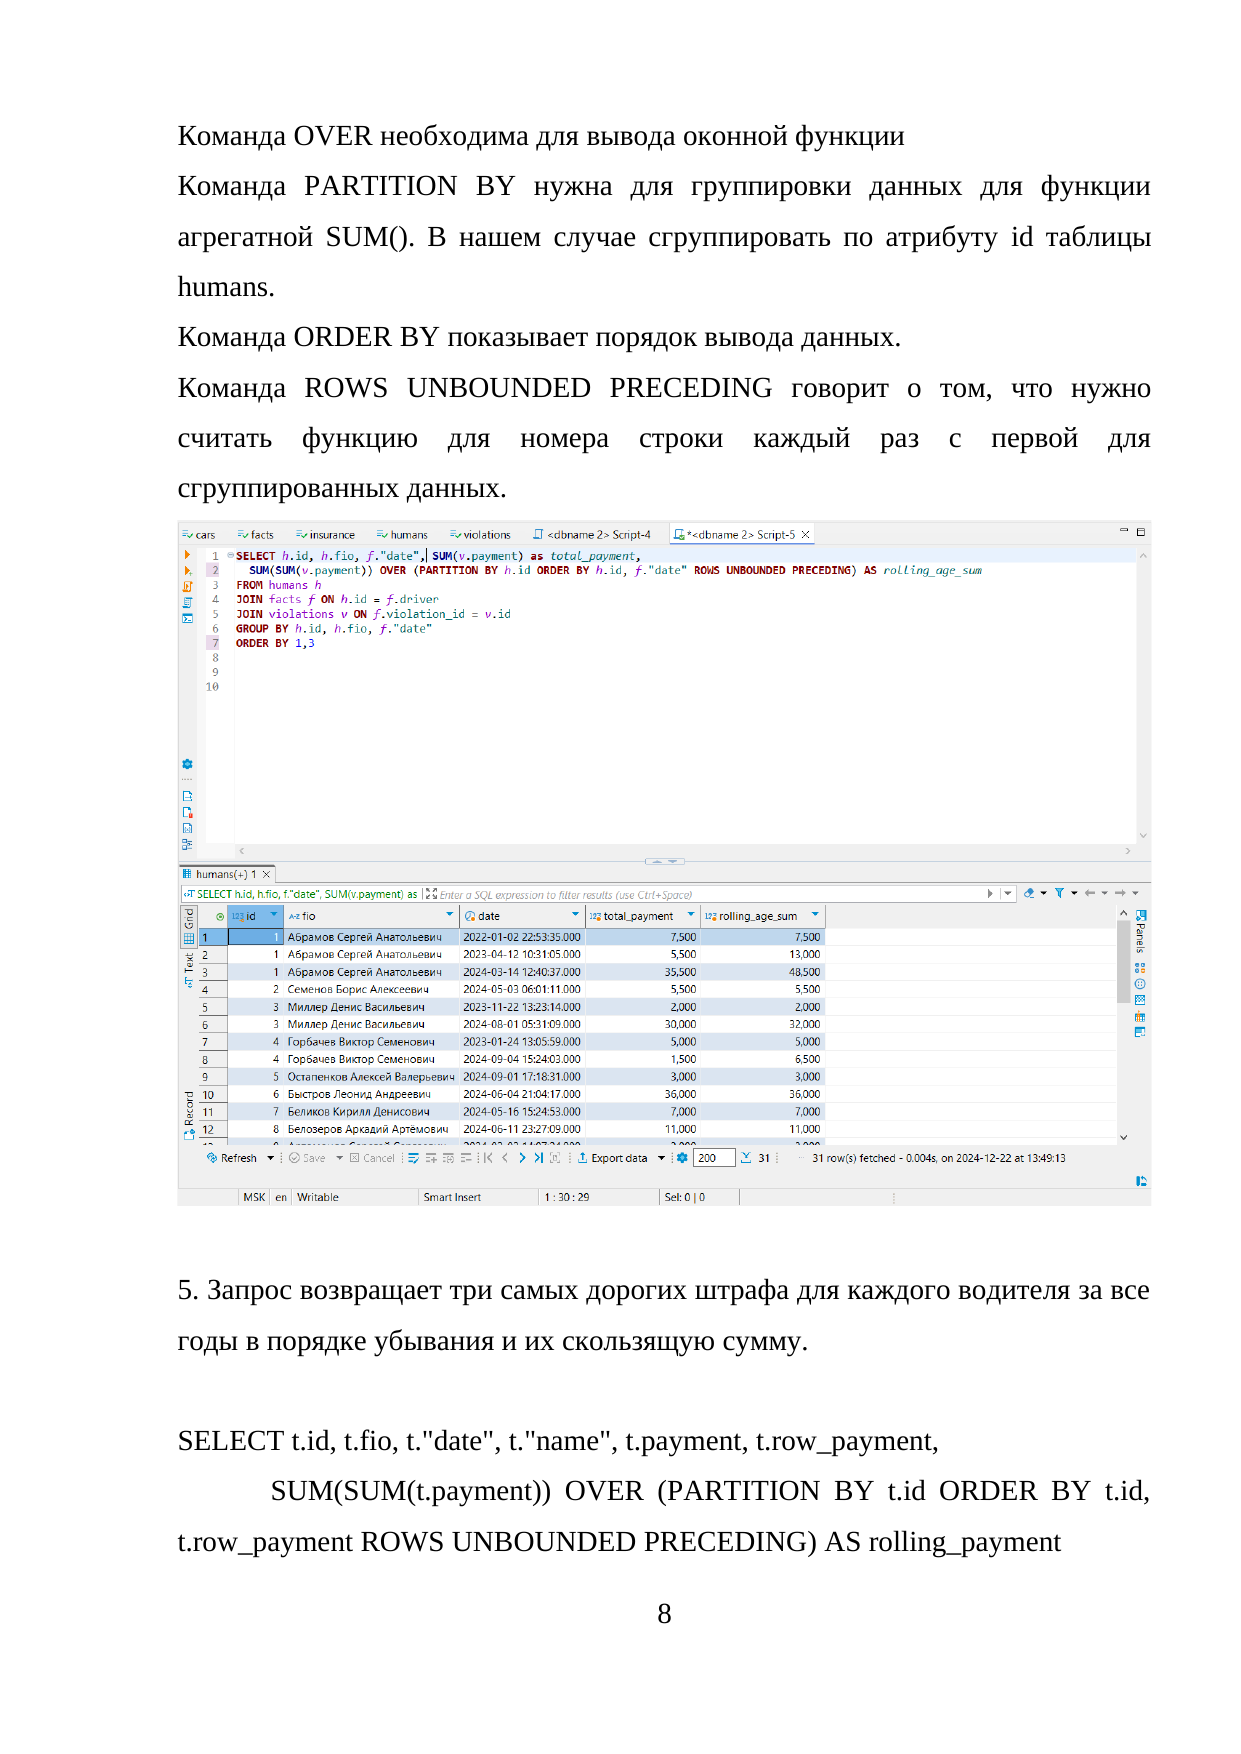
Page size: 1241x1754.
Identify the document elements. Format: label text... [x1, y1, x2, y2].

text Команда PARTITION BY нужна для группировки данных для функции агрегатной SUM(). В нашем случае сгруппировать по атрибуту id таблицы humans. [177, 168, 1152, 303]
text Команда ROWS UNBOUNDED PRECEDING говорит о том, что нужно считать функцию для номера строки каждый раз с первой для сгруппированных данных. [177, 370, 1152, 504]
text SELECT t.id, t.fio, t."date", t."name", t.payment, t.row_payment, [177, 1423, 1152, 1457]
picture [177, 520, 1152, 1206]
text Команда ORDER BY показывает порядок вывода данных. [177, 319, 1152, 353]
text 5. Запрос возвращает три самых дорогих штрафа для каждого водителя за все годы в порядке убывания и их скользящую сумму. [177, 1272, 1152, 1356]
text SUM(SUM(t.payment)) OVER (PARTITION BY t.id ORDER BY t.id, t.row_payment ROWS UNBOUNDED PRECEDING) AS rolling_payment [177, 1473, 1152, 1557]
text Команда OVER необходима для вывода оконной функции [177, 118, 1152, 152]
